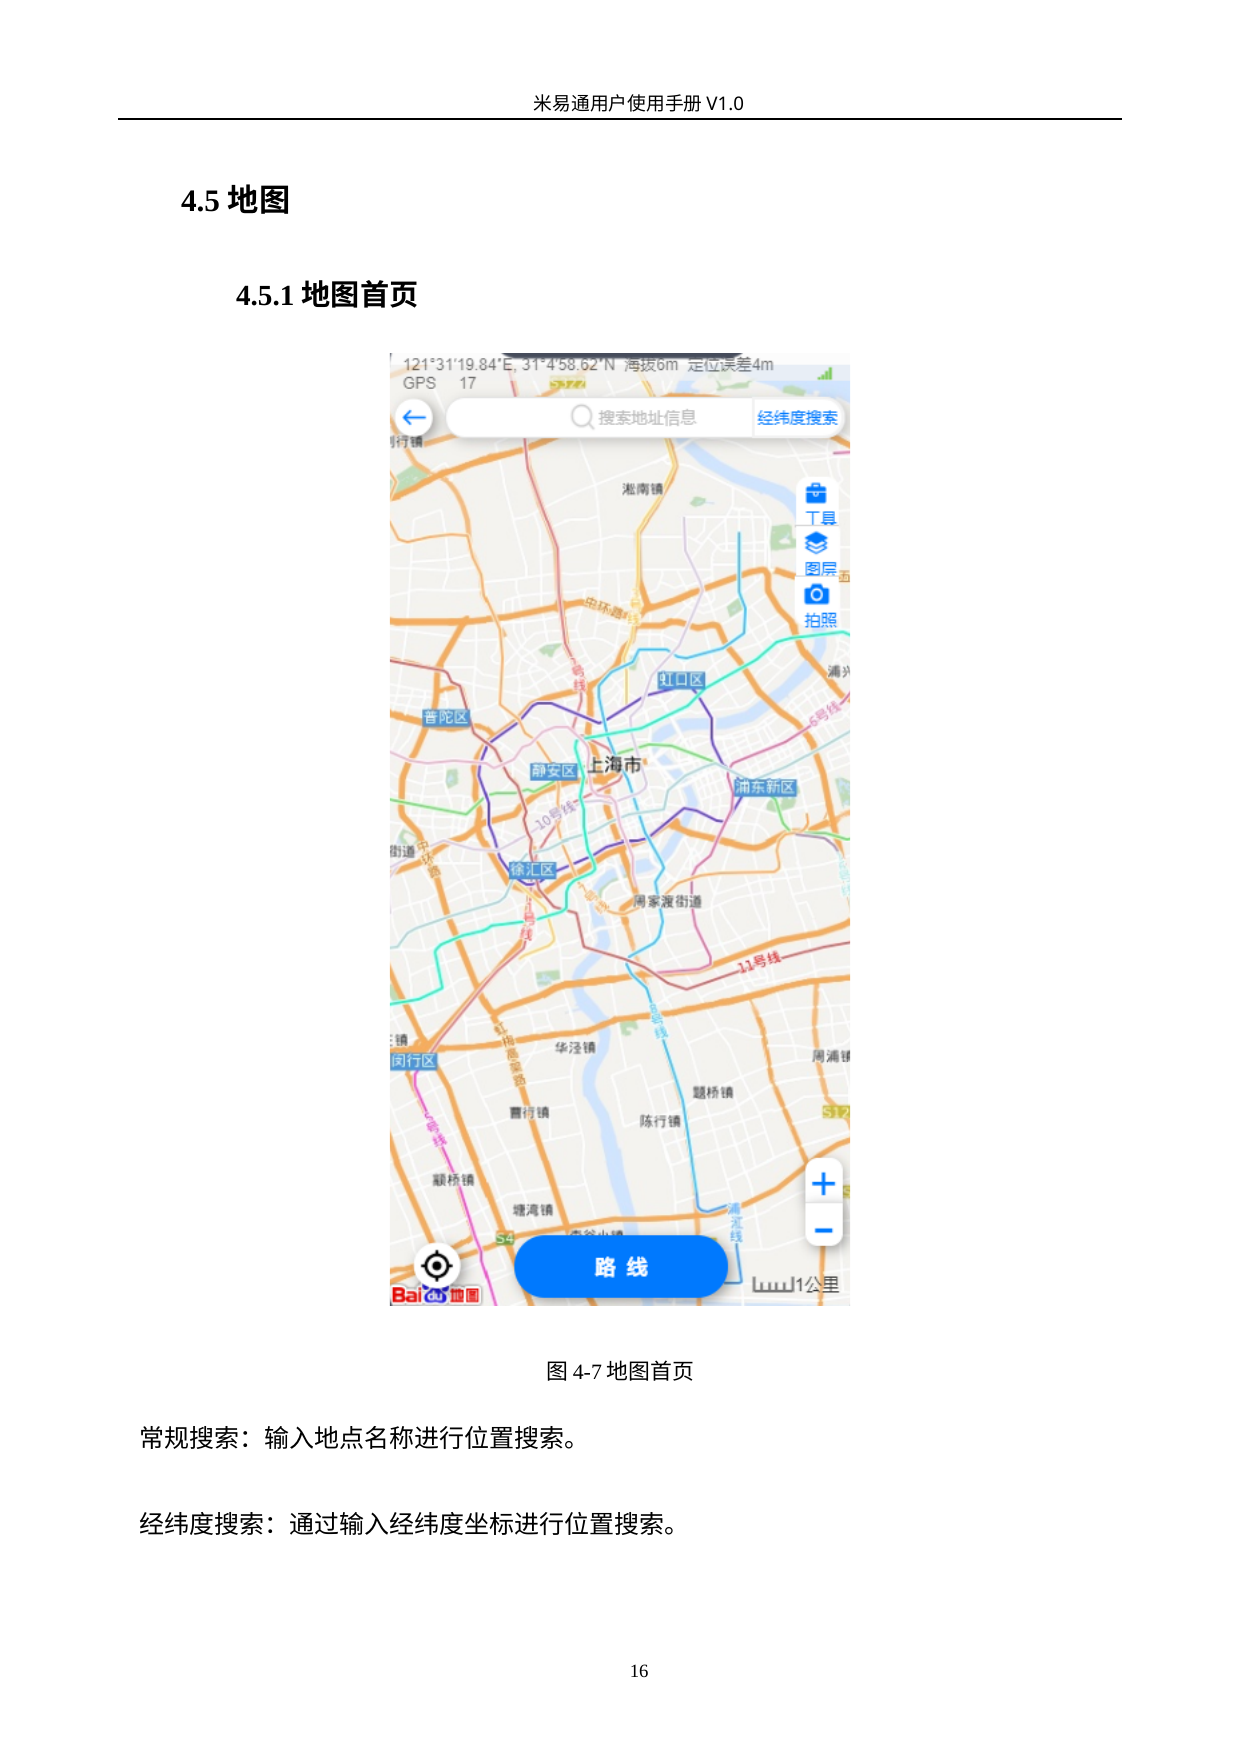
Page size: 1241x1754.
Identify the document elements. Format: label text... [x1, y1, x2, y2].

text 经纬度搜索：通过输入经纬度坐标进行位置搜索。 [118, 1489, 1122, 1557]
text 图4-7地图首页 [118, 1353, 1122, 1387]
subtitle 地图首页 [177, 259, 1122, 327]
subtitle 地图 [118, 164, 1122, 232]
text 常规搜索：输入地点名称进行位置搜索。 [118, 1403, 1122, 1471]
picture [389, 353, 851, 1306]
